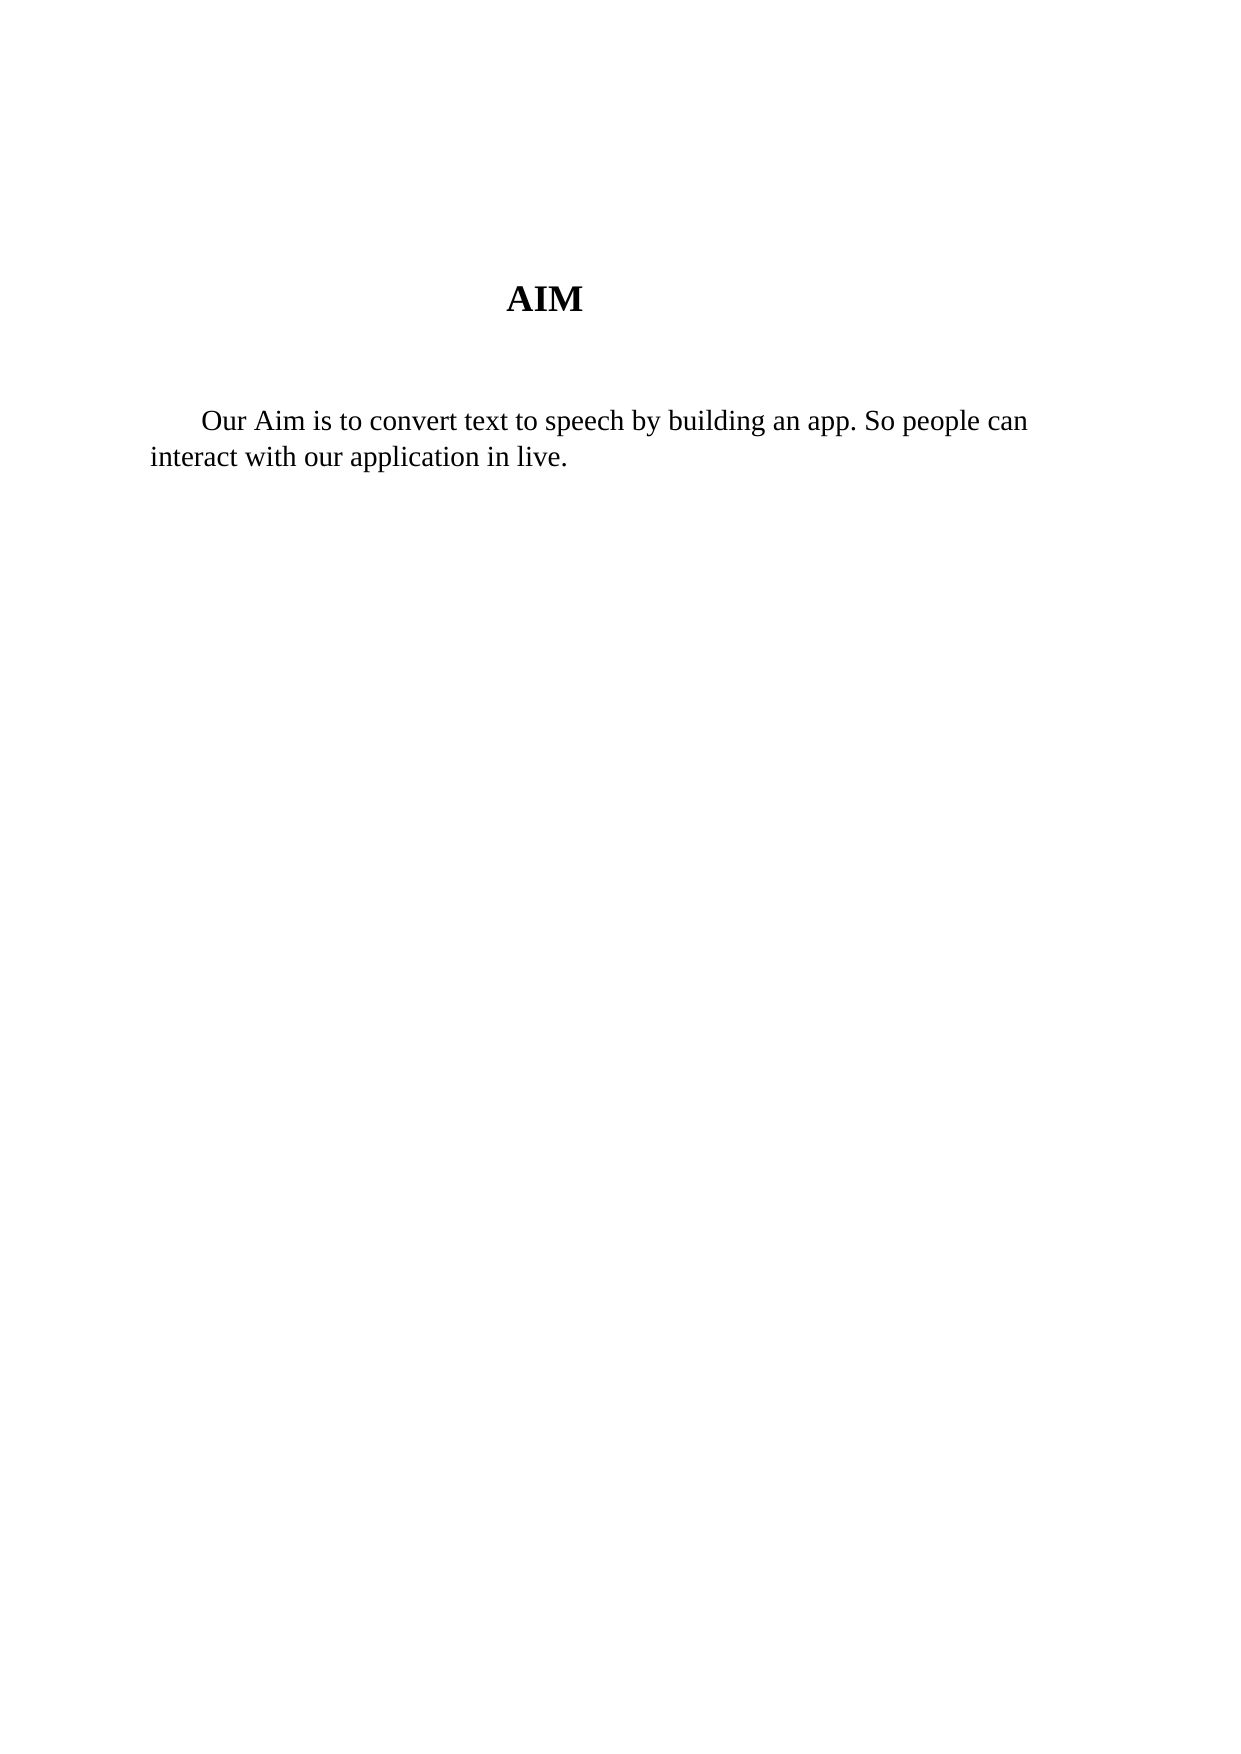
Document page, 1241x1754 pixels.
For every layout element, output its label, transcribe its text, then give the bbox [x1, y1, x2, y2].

text AIM [150, 276, 1090, 319]
text Our Aim is to convert text to speech by building an app. So people can interact with our application in live. [150, 403, 1090, 473]
